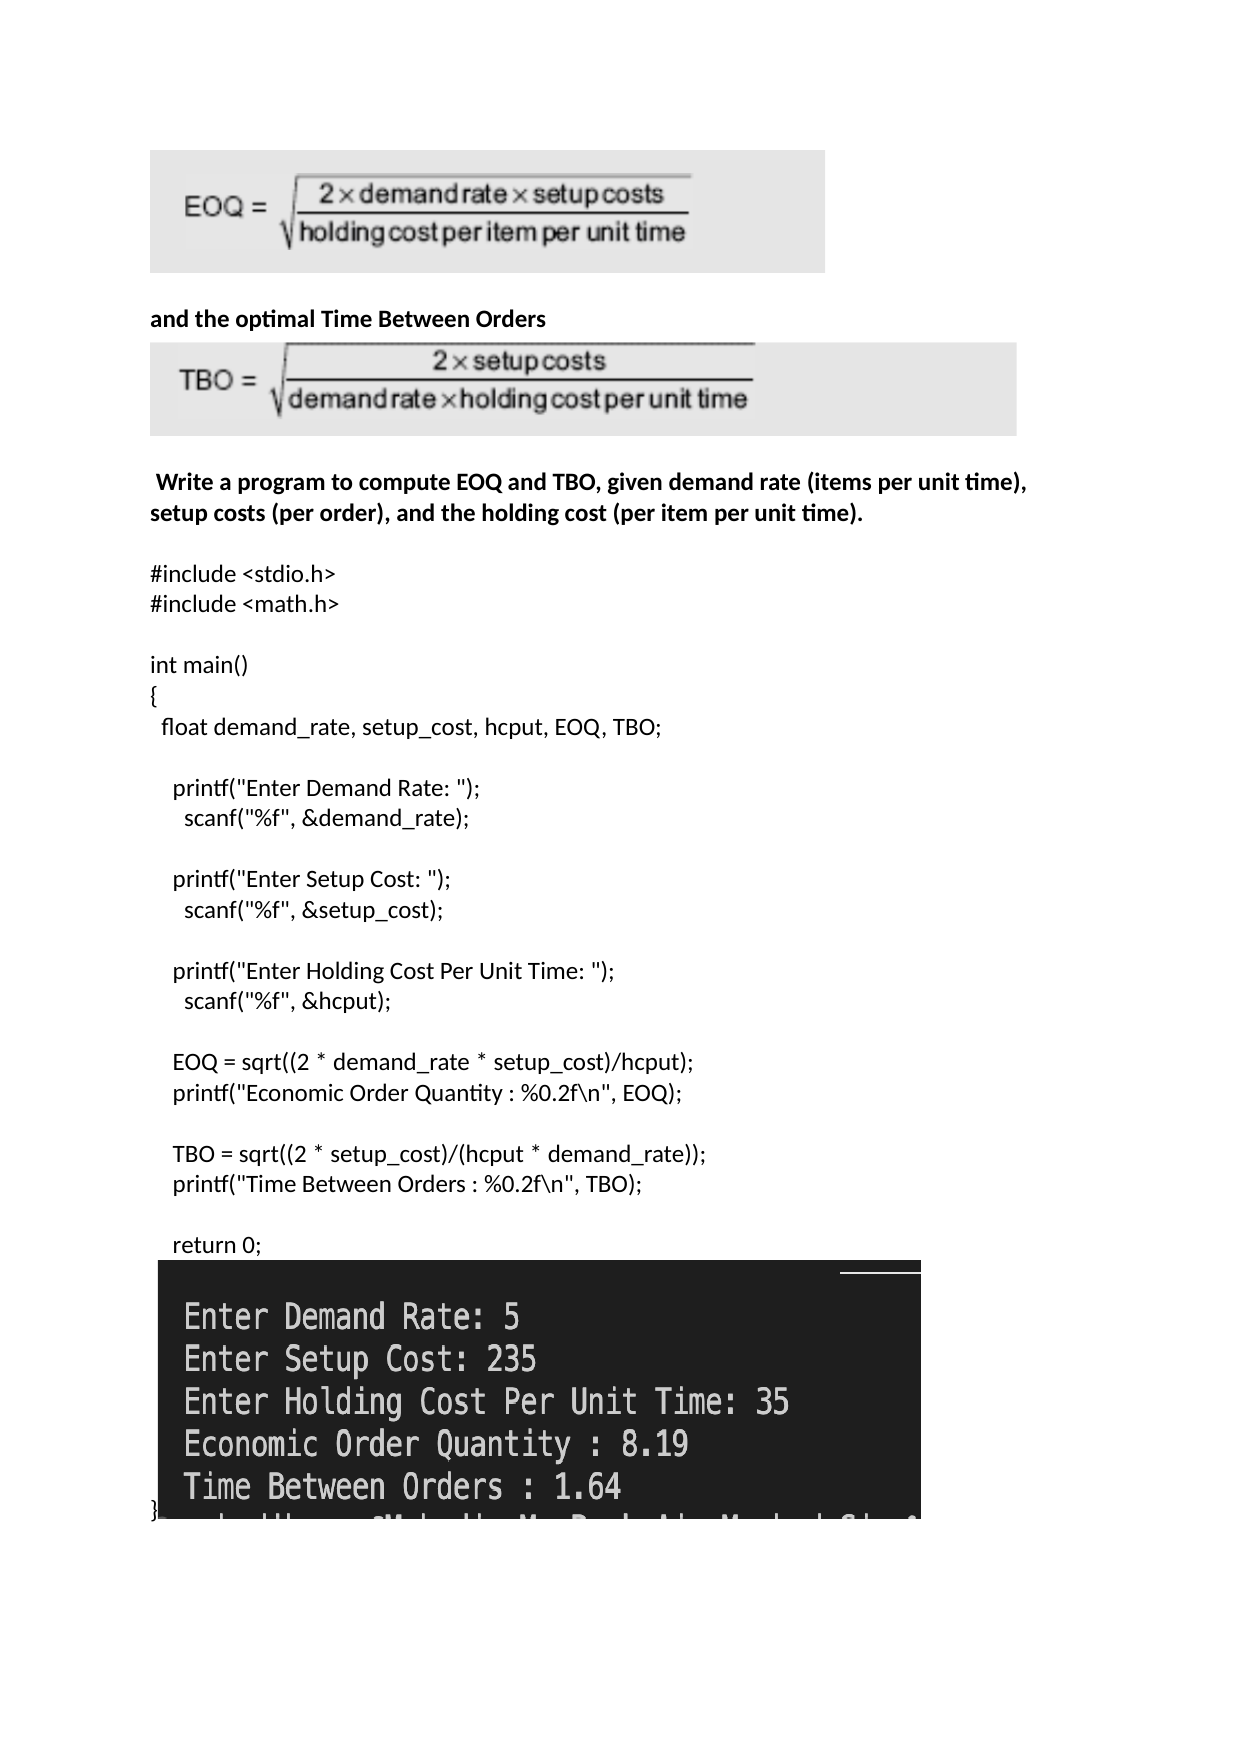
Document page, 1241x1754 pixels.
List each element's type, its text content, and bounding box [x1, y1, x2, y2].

text scanf("%f", &setup_cost); [150, 894, 1090, 924]
text printf("Time Between Orders : %0.2f\n", TBO); [150, 1168, 1090, 1199]
text printf("Enter Holding Cost Per Unit Time: "); [150, 955, 1090, 985]
text printf("Economic Order Quantity : %0.2f\n", EOQ); [150, 1077, 1090, 1107]
picture [150, 333, 1017, 436]
text scanf("%f", &demand_rate); [150, 802, 1090, 833]
text printf("Enter Setup Cost: "); [150, 863, 1090, 894]
text #include <math.h> [150, 589, 1090, 619]
text #include <stdio.h> [150, 558, 1090, 589]
text int main() [150, 650, 1090, 680]
text float demand_rate, setup_cost, hcput, EOQ, TBO; [150, 711, 1090, 741]
text scanf("%f", &hcput); [150, 985, 1090, 1016]
text EOQ = sqrt((2 * demand_rate * setup_cost)/hcput); [150, 1046, 1090, 1077]
text { [150, 680, 1090, 711]
text Write a program to compute EOQ and TBO, given demand rate (items per unit time), setup costs (per order), and the holding cost (per item per unit time). [150, 467, 1090, 528]
text TBO = sqrt((2 * setup_cost)/(hcput * demand_rate)); [150, 1138, 1090, 1168]
text and the optimal Time Between Orders [150, 303, 1090, 334]
picture [157, 1260, 921, 1519]
text printf("Enter Demand Rate: "); [150, 772, 1090, 802]
text return 0; [150, 1229, 1090, 1260]
picture [150, 150, 826, 273]
